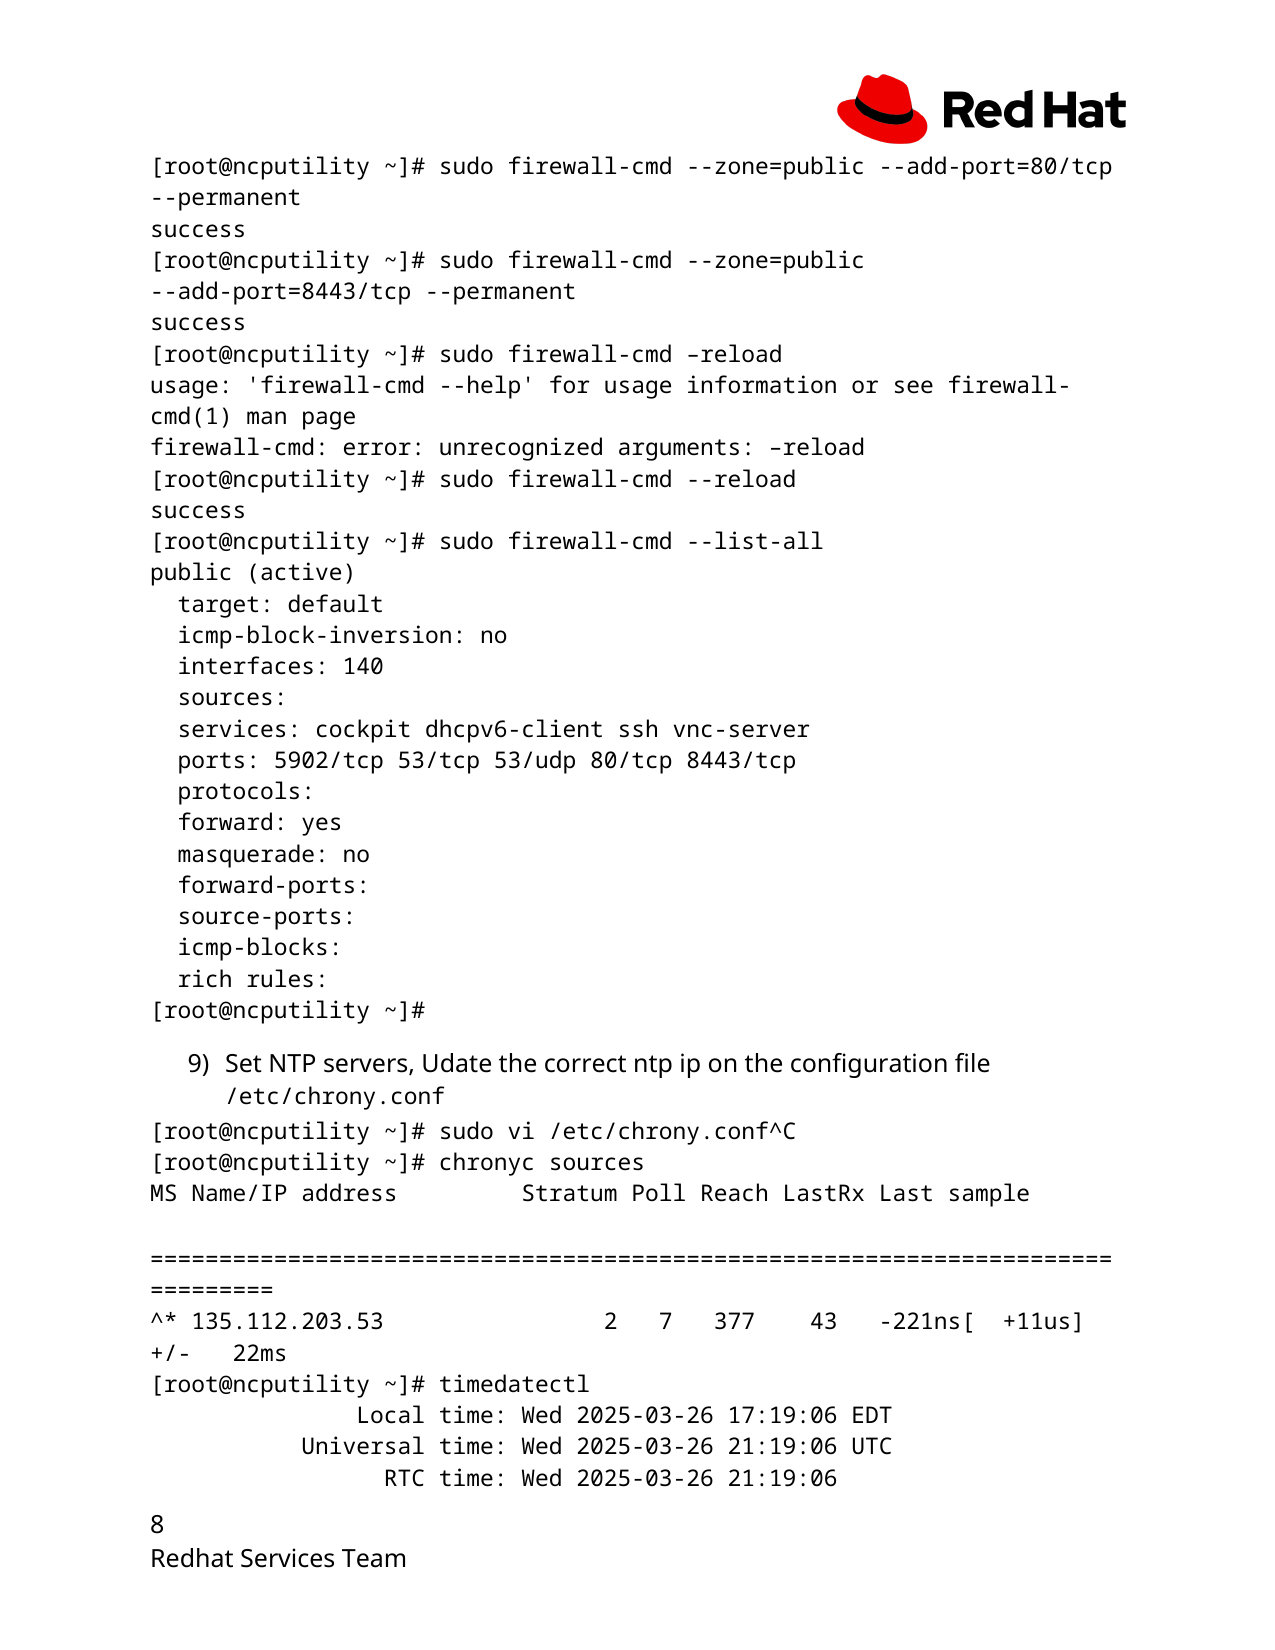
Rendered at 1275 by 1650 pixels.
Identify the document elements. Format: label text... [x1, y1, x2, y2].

list Set NTP servers, Udate the correct ntp ip on the configuration file /etc/chrony.conf [187, 1046, 1125, 1111]
picture [837, 74, 1126, 144]
text [root@ncputility ~]# sudo firewall-cmd --zone=public --add-port=80/tcp --permanent success [root@ncputility ~]# sudo firewall-cmd --zone=public --add-port=8443/tcp --permanent success [root@ncputility ~]# sudo firewall-cmd –reload usage: 'firewall-cmd --help' for usage information or see firewall-cmd(1) man page firewall-cmd: error: unrecognized arguments: –reload [root@ncputility ~]# sudo firewall-cmd --reload success [root@ncputility ~]# sudo firewall-cmd --list-all public (active) target: default icmp-block-inversion: no interfaces: 140 sources: services: cockpit dhcpv6-client ssh vnc-server ports: 5902/tcp 53/tcp 53/udp 80/tcp 8443/tcp protocols: forward: yes masquerade: no forward-ports: source-ports: icmp-blocks: rich rules: [root@ncputility ~]# [150, 150, 1125, 1025]
